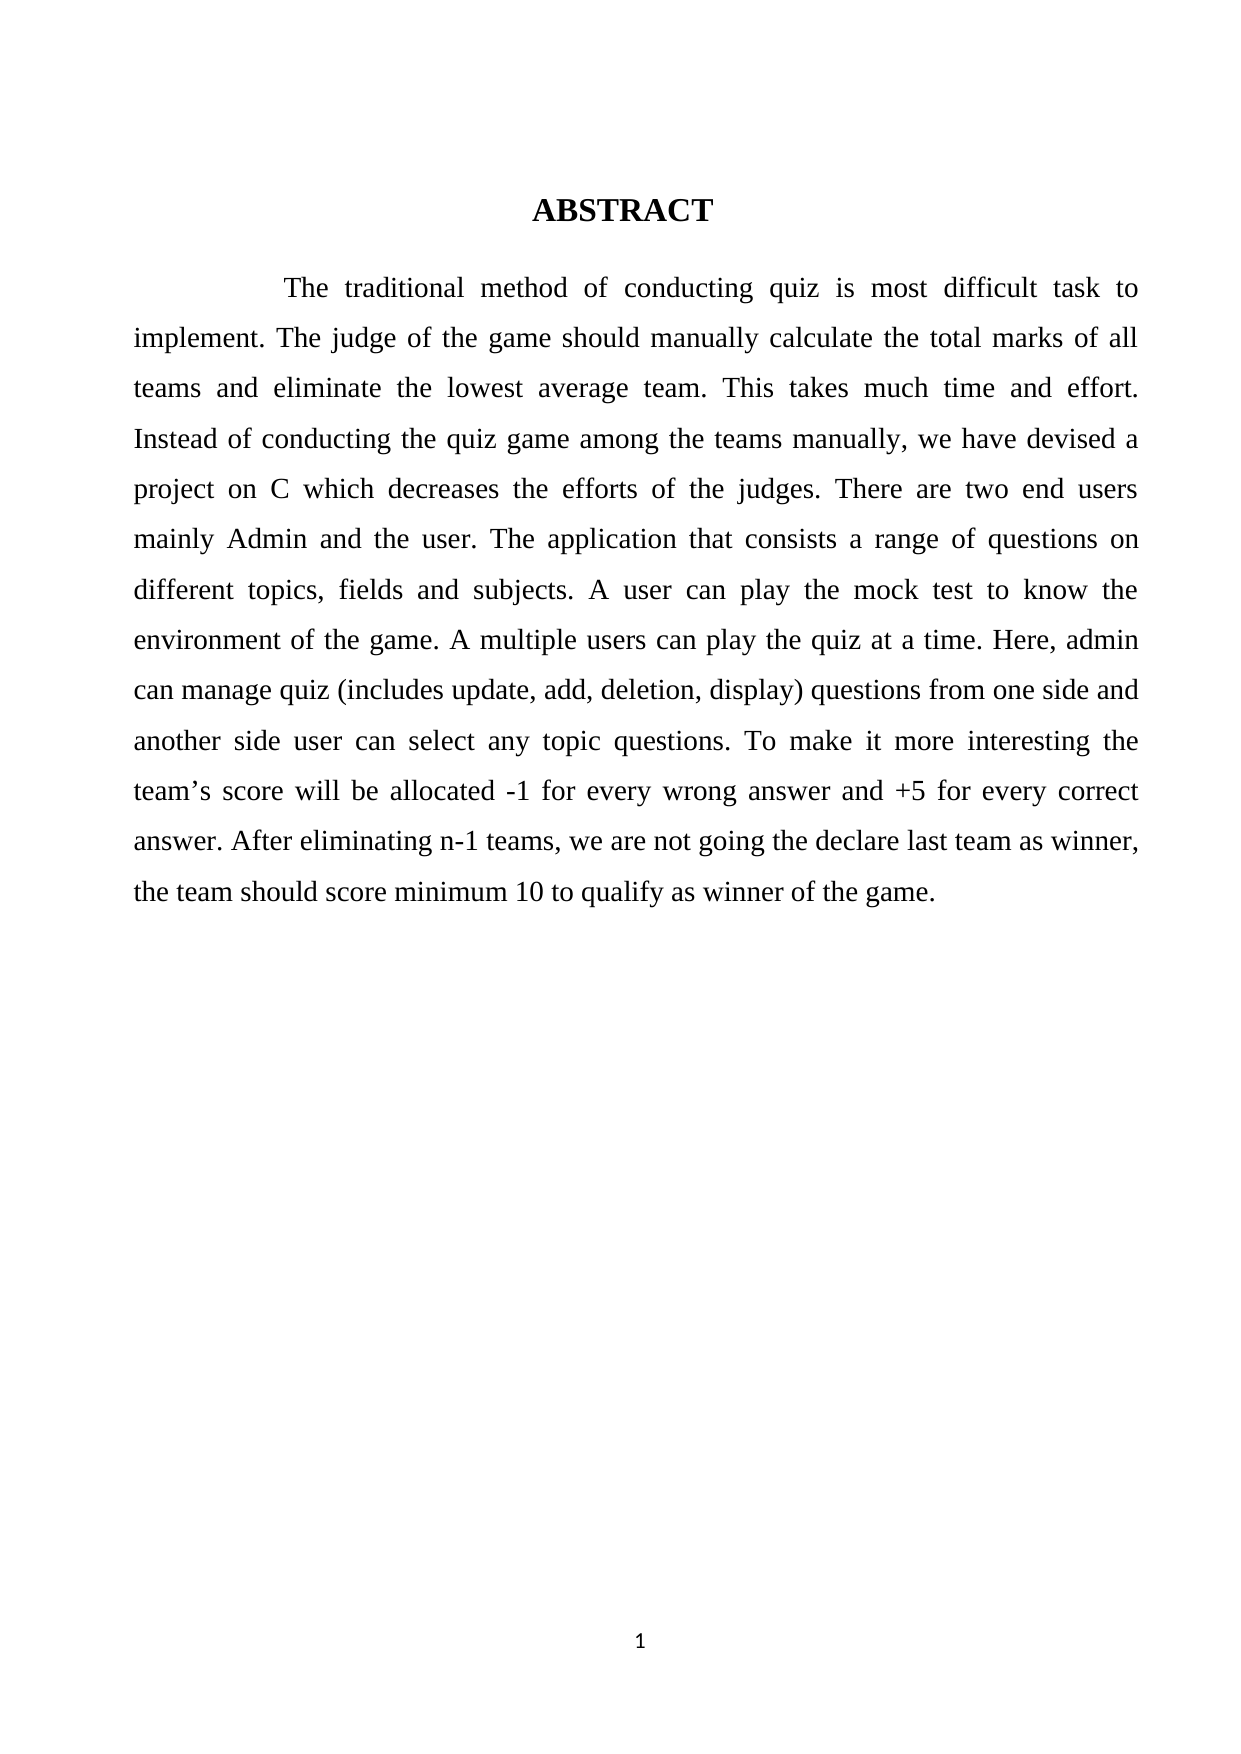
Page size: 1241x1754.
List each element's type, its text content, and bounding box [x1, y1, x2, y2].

text The traditional method of conducting quiz is most difficult task to implement. The judge of the game should manually calculate the total marks of all teams and eliminate the lowest average team. This takes much time and effort. Instead of conducting the quiz game among the teams manually, we have devised a project on C which decreases the efforts of the judges. There are two end users mainly Admin and the user. The application that consists a range of questions on different topics, fields and subjects. A user can play the mock test to know the environment of the game. A multiple users can play the quiz at a time. Here, admin can manage quiz (includes update, add, deletion, display) questions from one side and another side user can select any topic questions. To make it more interesting the team’s score will be allocated -1 for every wrong answer and +5 for every correct answer. After eliminating n-1 teams, we are not going the declare last team as winner, the team should score minimum 10 to qualify as winner of the game. [133, 270, 1140, 907]
subtitle ABSTRACT [282, 191, 963, 229]
